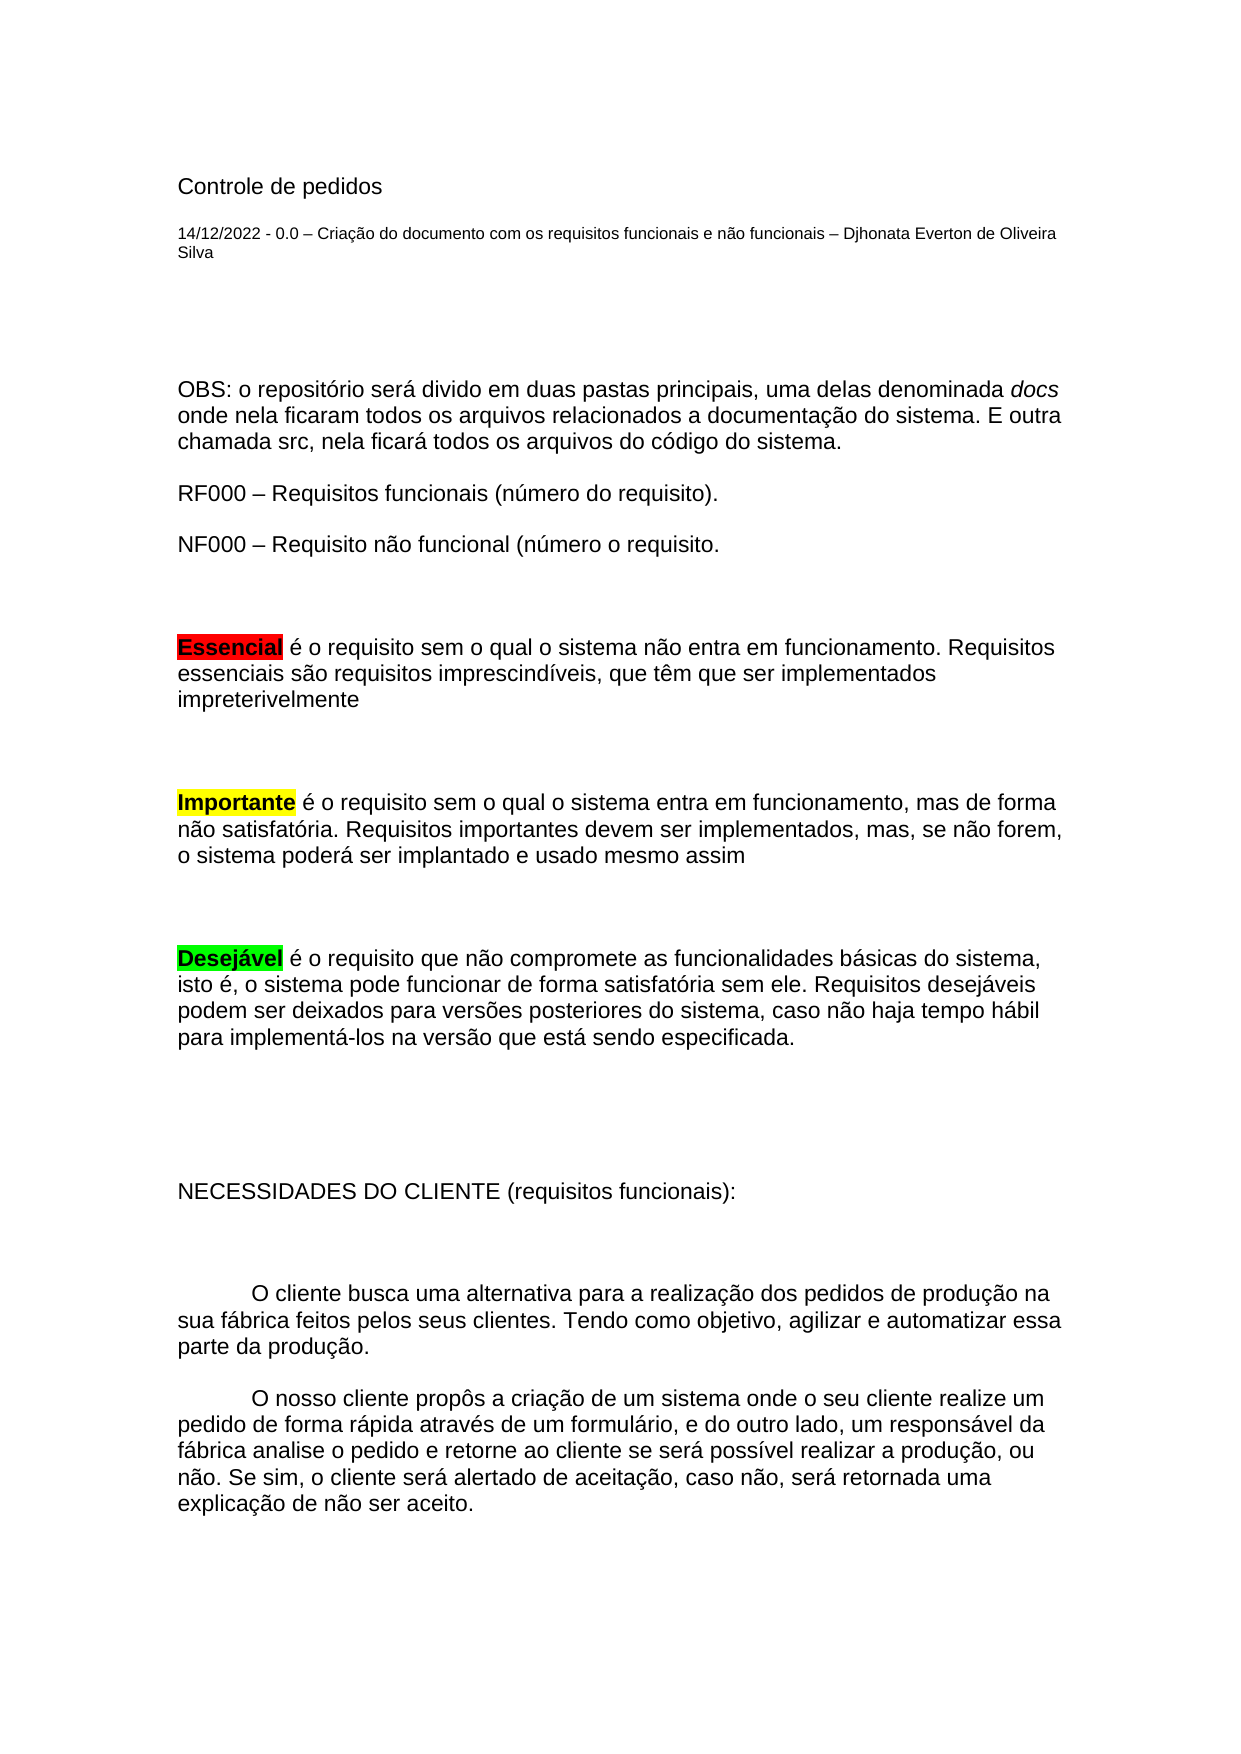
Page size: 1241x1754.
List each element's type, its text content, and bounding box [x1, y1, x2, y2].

text NF000 – Requisito não funcional (número o requisito. [177, 531, 1063, 557]
text Essencial é o requisito sem o qual o sistema não entra em funcionamento. Requisitos essenciais são requisitos imprescindíveis, que têm que ser implementados impreterivelmente [177, 634, 1063, 713]
text OBS: o repositório será divido em duas pastas principais, uma delas denominada docs onde nela ficaram todos os arquivos relacionados a documentação do sistema. E outra chamada src, nela ficará todos os arquivos do código do sistema. [177, 376, 1063, 455]
text Controle de pedidos [177, 173, 1063, 199]
text O nosso cliente propôs a criação de um sistema onde o seu cliente realize um pedido de forma rápida através de um formulário, e do outro lado, um responsável da fábrica analise o pedido e retorne ao cliente se será possível realizar a produção, ou não. Se sim, o cliente será alertado de aceitação, caso não, será retornada uma explicação de não ser aceito. [177, 1384, 1063, 1516]
text 14/12/2022 - 0.0 – Criação do documento com os requisitos funcionais e não funcionais – Djhonata Everton de Oliveira Silva [177, 224, 1063, 262]
text NECESSIDADES DO CLIENTE (requisitos funcionais): [177, 1178, 1063, 1204]
text Desejável é o requisito que não compromete as funcionalidades básicas do sistema, isto é, o sistema pode funcionar de forma satisfatória sem ele. Requisitos desejáveis podem ser deixados para versões posteriores do sistema, caso não haja tempo hábil para implementá-los na versão que está sendo especificada. [177, 944, 1063, 1050]
text RF000 – Requisitos funcionais (número do requisito). [177, 480, 1063, 506]
text O cliente busca uma alternativa para a realização dos pedidos de produção na sua fábrica feitos pelos seus clientes. Tendo como objetivo, agilizar e automatizar essa parte da produção. [177, 1280, 1063, 1359]
text Importante é o requisito sem o qual o sistema entra em funcionamento, mas de forma não satisfatória. Requisitos importantes devem ser implementados, mas, se não forem, o sistema poderá ser implantado e usado mesmo assim [177, 789, 1063, 868]
